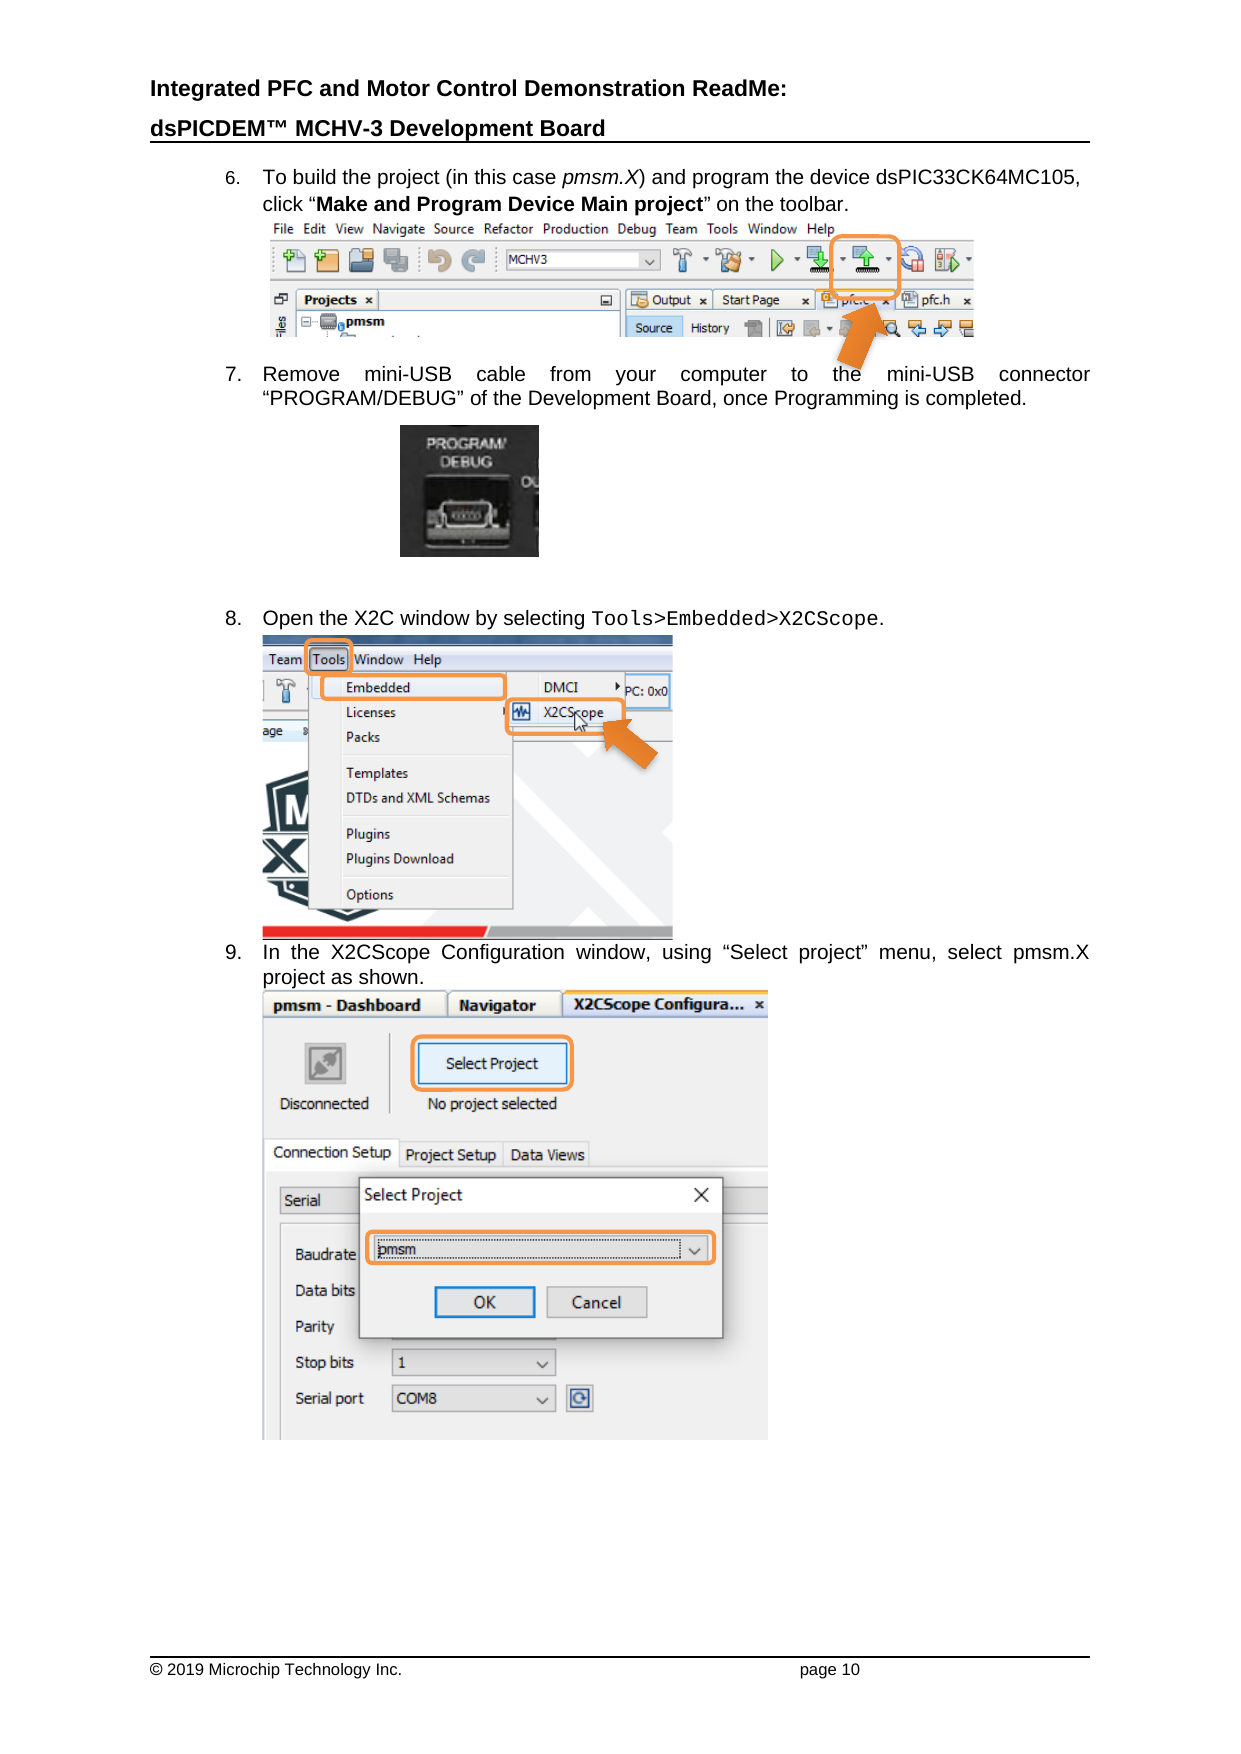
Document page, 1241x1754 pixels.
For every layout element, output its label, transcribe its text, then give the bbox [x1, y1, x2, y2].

picture [262, 635, 673, 940]
list Remove mini-USB cable from your computer to the mini-USB connector “PROGRAM/DEBUG” of the Development Board, once Programming is completed. [225, 361, 1090, 409]
list To build the project (in this case pmsm.X) and program the device dsPIC33CK64MC105, click “Make and Program Device Main project” on the toolbar. [225, 164, 1090, 216]
picture [262, 989, 768, 1440]
picture [400, 425, 539, 557]
list In the X2CScope Configuration window, using “Select project” menu, select pmsm.X project as shown. [225, 939, 1090, 989]
picture [270, 219, 974, 337]
list Open the X2C window by selecting Tools>Embedded>X2CScope. [225, 605, 1090, 631]
